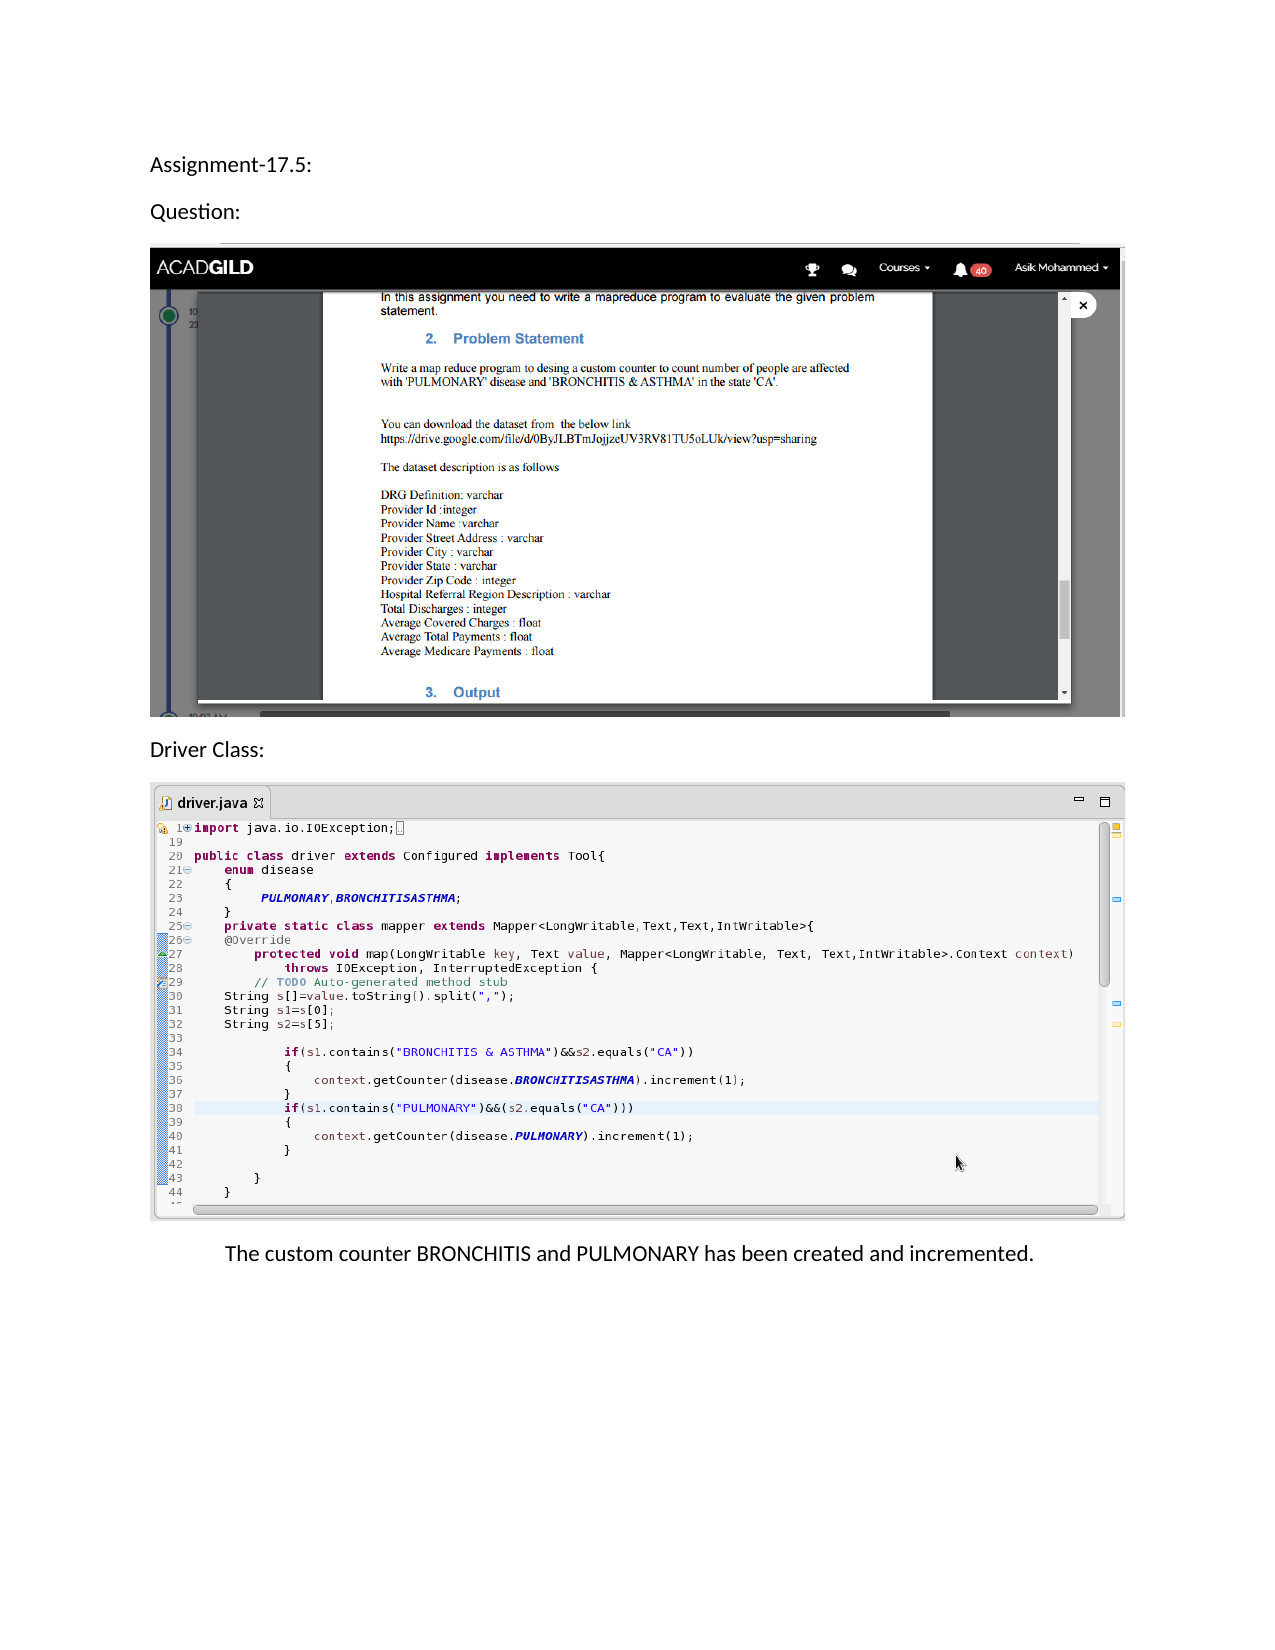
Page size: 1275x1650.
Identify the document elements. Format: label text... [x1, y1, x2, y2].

text Assignment-17.5: [150, 150, 1125, 178]
text Driver Class: [150, 736, 1125, 763]
picture [150, 243, 1125, 717]
text The custom counter BRONCHITIS and PULMONARY has been created and incremented. [150, 1239, 1125, 1267]
picture [150, 782, 1125, 1221]
text Question: [150, 197, 1125, 225]
